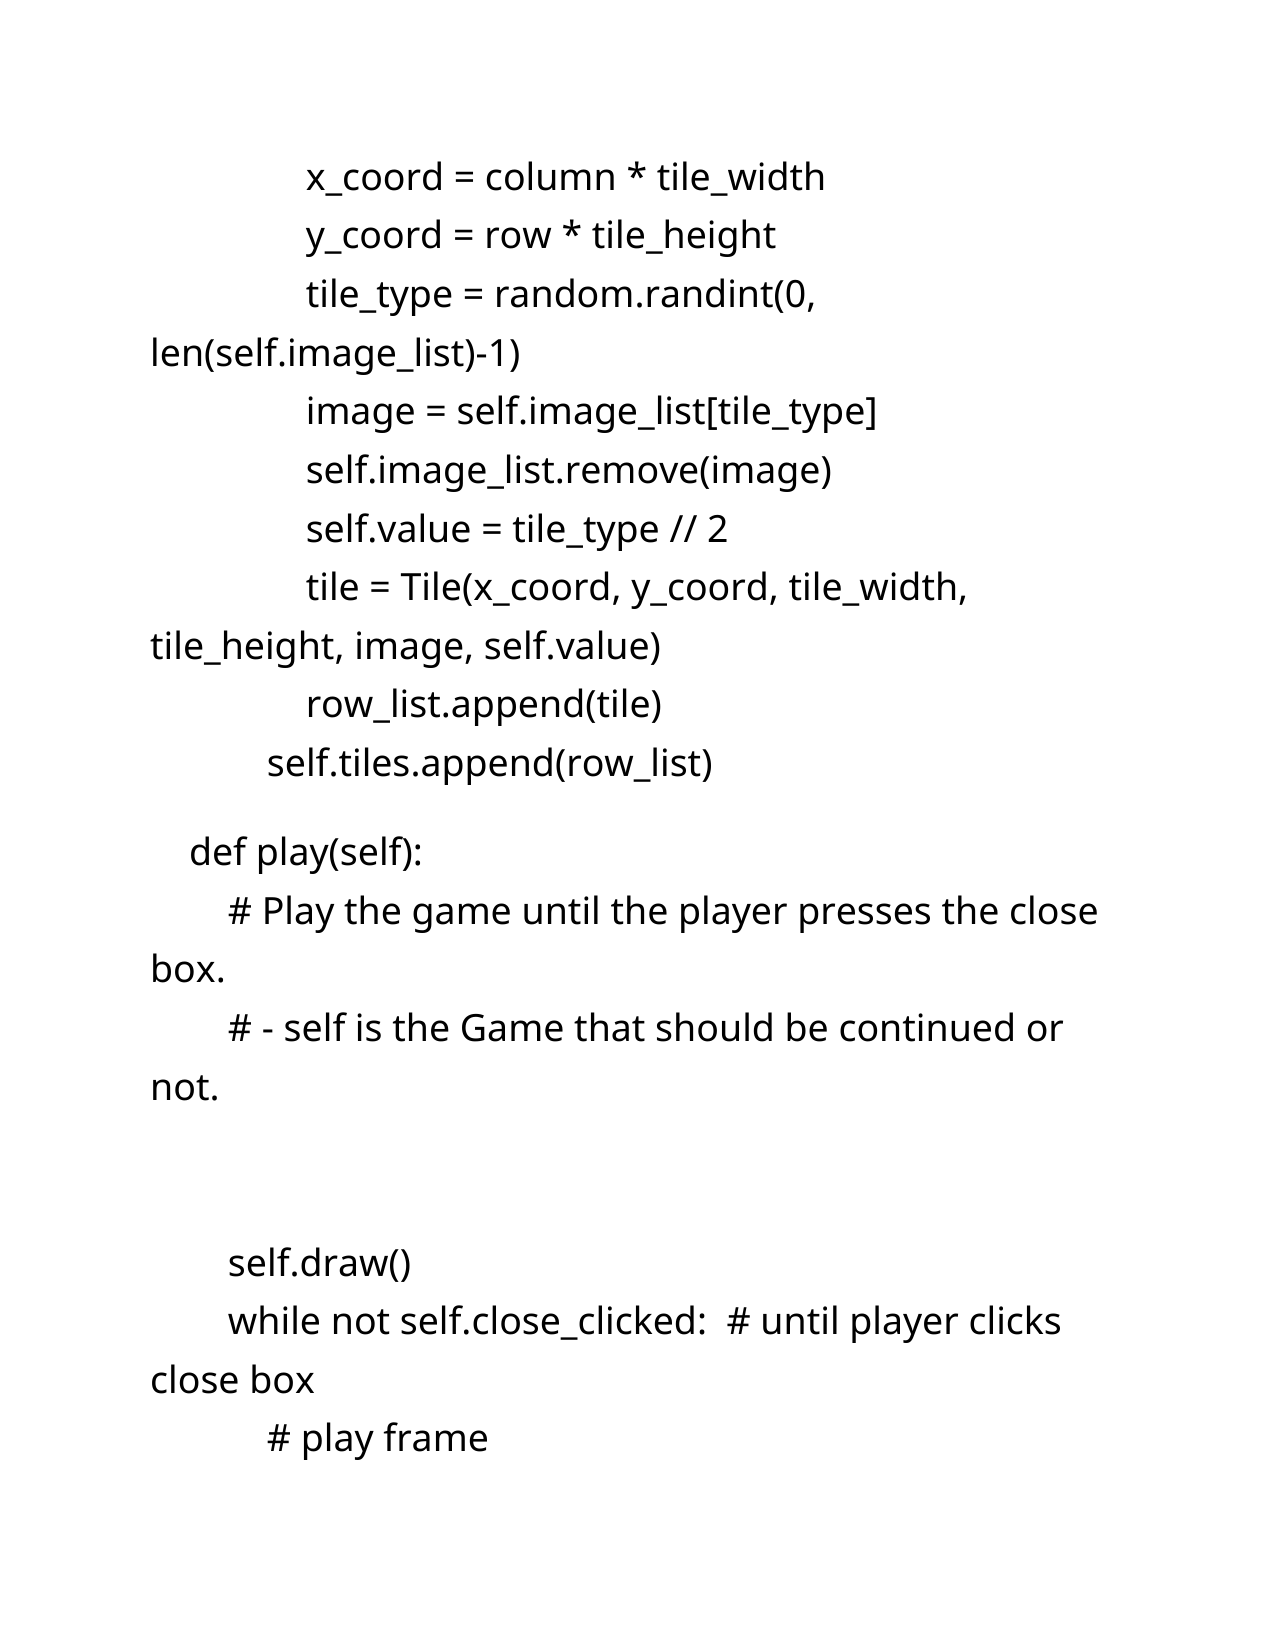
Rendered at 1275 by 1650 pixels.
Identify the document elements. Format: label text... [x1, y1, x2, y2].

text tile = Tile(x_coord, y_coord, tile_width, tile_height, image, self.value) [150, 561, 1125, 670]
text y_coord = row * tile_height [150, 209, 1125, 260]
text self.draw() [150, 1236, 1125, 1287]
text self.tiles.append(row_list) [150, 736, 1125, 787]
text x_coord = column * tile_width [150, 150, 1125, 201]
text self.value = tile_type // 2 [150, 502, 1125, 553]
text def play(self): [150, 825, 1125, 876]
text self.image_list.remove(image) [150, 443, 1125, 494]
text # play frame [150, 1412, 1125, 1463]
text # - self is the Game that should be continued or not. [150, 1001, 1125, 1111]
text tile_type = random.randint(0, len(self.image_list)-1) [150, 267, 1125, 377]
text while not self.close_clicked: # until player clicks close box [150, 1294, 1125, 1404]
text image = self.image_list[tile_type] [150, 384, 1125, 436]
text # Play the game until the player presses the close box. [150, 884, 1125, 994]
text row_list.append(tile) [150, 678, 1125, 729]
